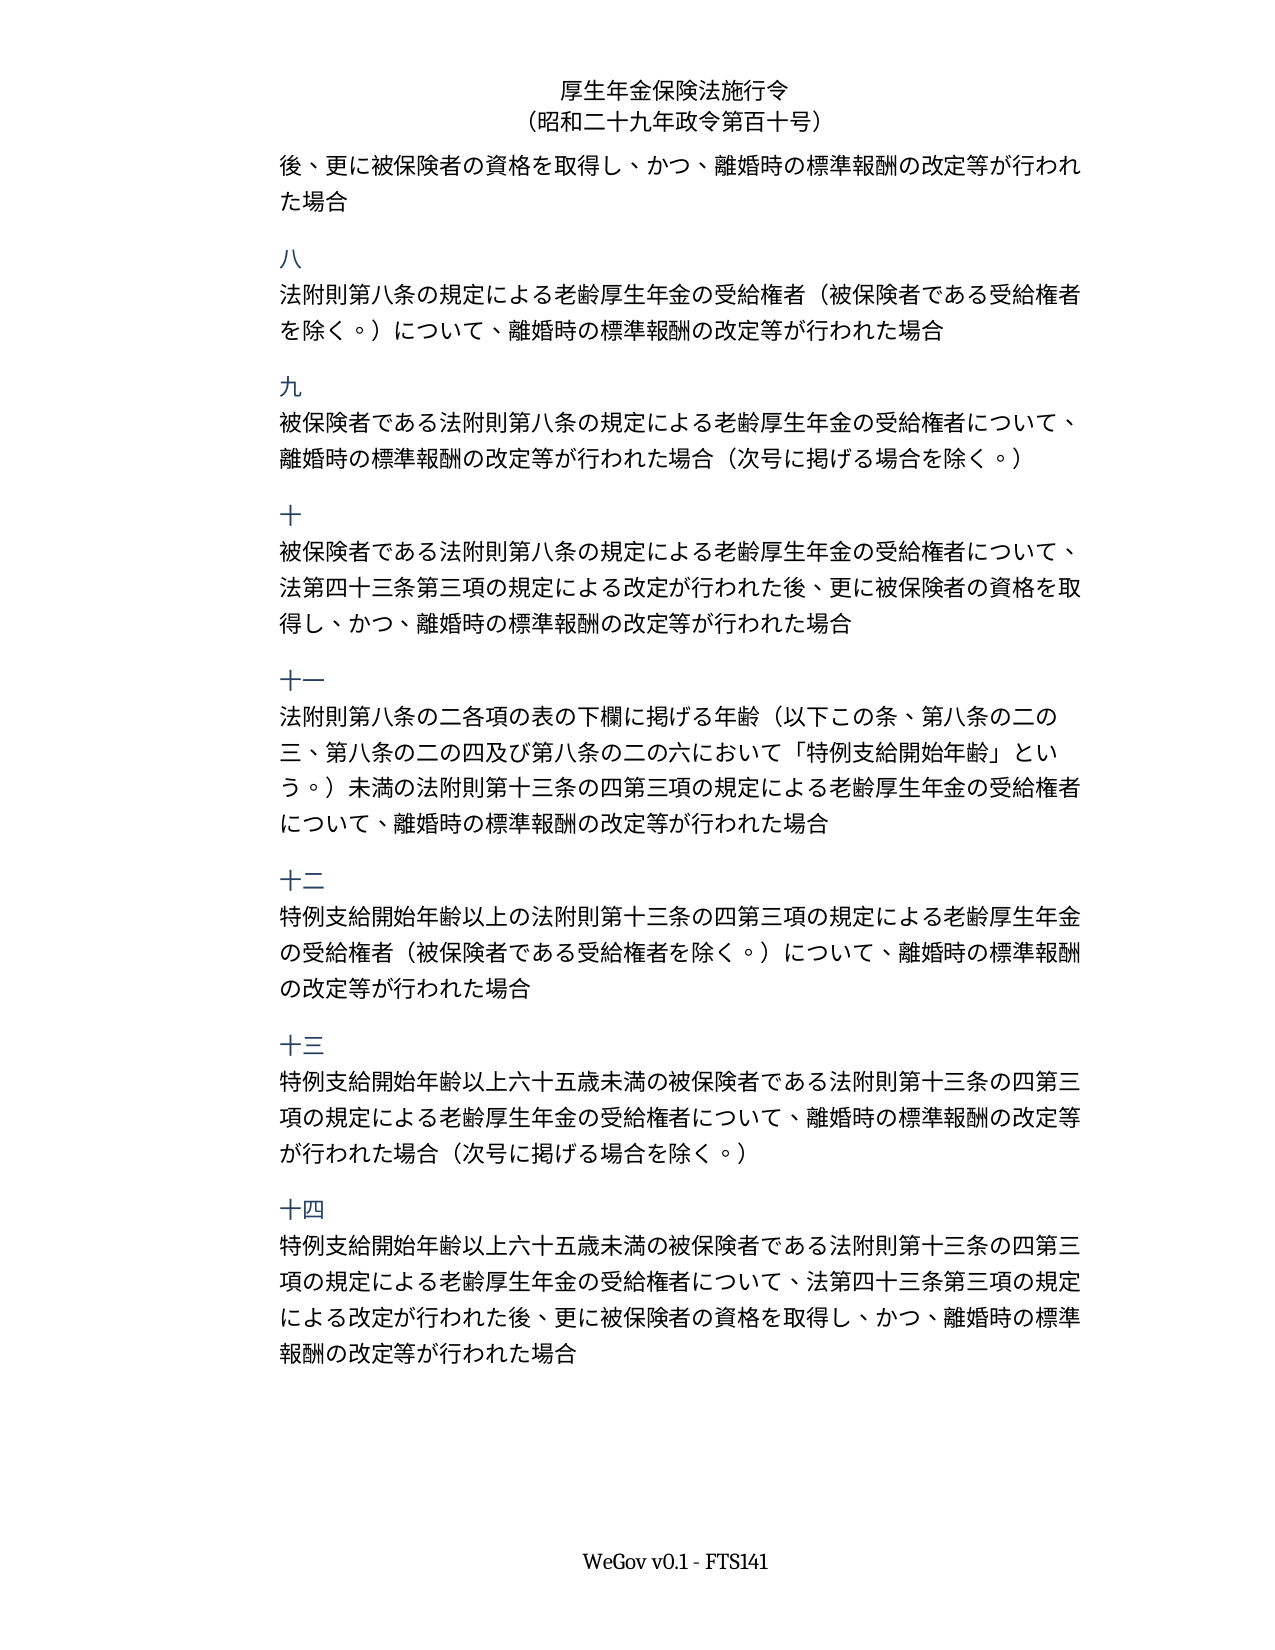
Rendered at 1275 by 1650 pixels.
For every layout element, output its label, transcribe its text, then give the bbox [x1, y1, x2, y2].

text 特例支給開始年齢以上六十五歳未満の被保険者である法附則第十三条の四第三項の規定による老齢厚生年金の受給権者について、離婚時の標準報酬の改定等が行われた場合（次号に掲げる場合を除く。） [279, 1066, 1087, 1169]
subtitle 十三 [279, 1030, 1087, 1061]
subtitle 九 [279, 371, 1087, 403]
subtitle 十 [279, 500, 1087, 531]
text 被保険者である法附則第八条の規定による老齢厚生年金の受給権者について、離婚時の標準報酬の改定等が行われた場合（次号に掲げる場合を除く。） [279, 407, 1087, 474]
subtitle 十一 [279, 664, 1087, 696]
subtitle 八 [279, 243, 1087, 274]
text 六十五歳以上の被保険者である法附則第七条の三第三項の規定による老齢厚生年金の受給権者について、法第四十三条第三項の規定による改定が行われた後、更に被保険者の資格を取得し、かつ、離婚時の標準報酬の改定等が行われた場合 [279, 150, 1087, 217]
text 被保険者である法附則第八条の規定による老齢厚生年金の受給権者について、法第四十三条第三項の規定による改定が行われた後、更に被保険者の資格を取得し、かつ、離婚時の標準報酬の改定等が行われた場合 [279, 536, 1087, 639]
subtitle 十四 [279, 1194, 1087, 1226]
text 特例支給開始年齢以上六十五歳未満の被保険者である法附則第十三条の四第三項の規定による老齢厚生年金の受給権者について、法第四十三条第三項の規定による改定が行われた後、更に被保険者の資格を取得し、かつ、離婚時の標準報酬の改定等が行われた場合 [279, 1230, 1087, 1369]
text 特例支給開始年齢以上の法附則第十三条の四第三項の規定による老齢厚生年金の受給権者（被保険者である受給権者を除く。）について、離婚時の標準報酬の改定等が行われた場合 [279, 901, 1087, 1004]
subtitle 十二 [279, 865, 1087, 896]
text 法附則第八条の二各項の表の下欄に掲げる年齢（以下この条、第八条の二の三、第八条の二の四及び第八条の二の六において「特例支給開始年齢」という。）未満の法附則第十三条の四第三項の規定による老齢厚生年金の受給権者について、離婚時の標準報酬の改定等が行われた場合 [279, 701, 1087, 839]
text 法附則第八条の規定による老齢厚生年金の受給権者（被保険者である受給権者を除く。）について、離婚時の標準報酬の改定等が行われた場合 [279, 279, 1087, 346]
